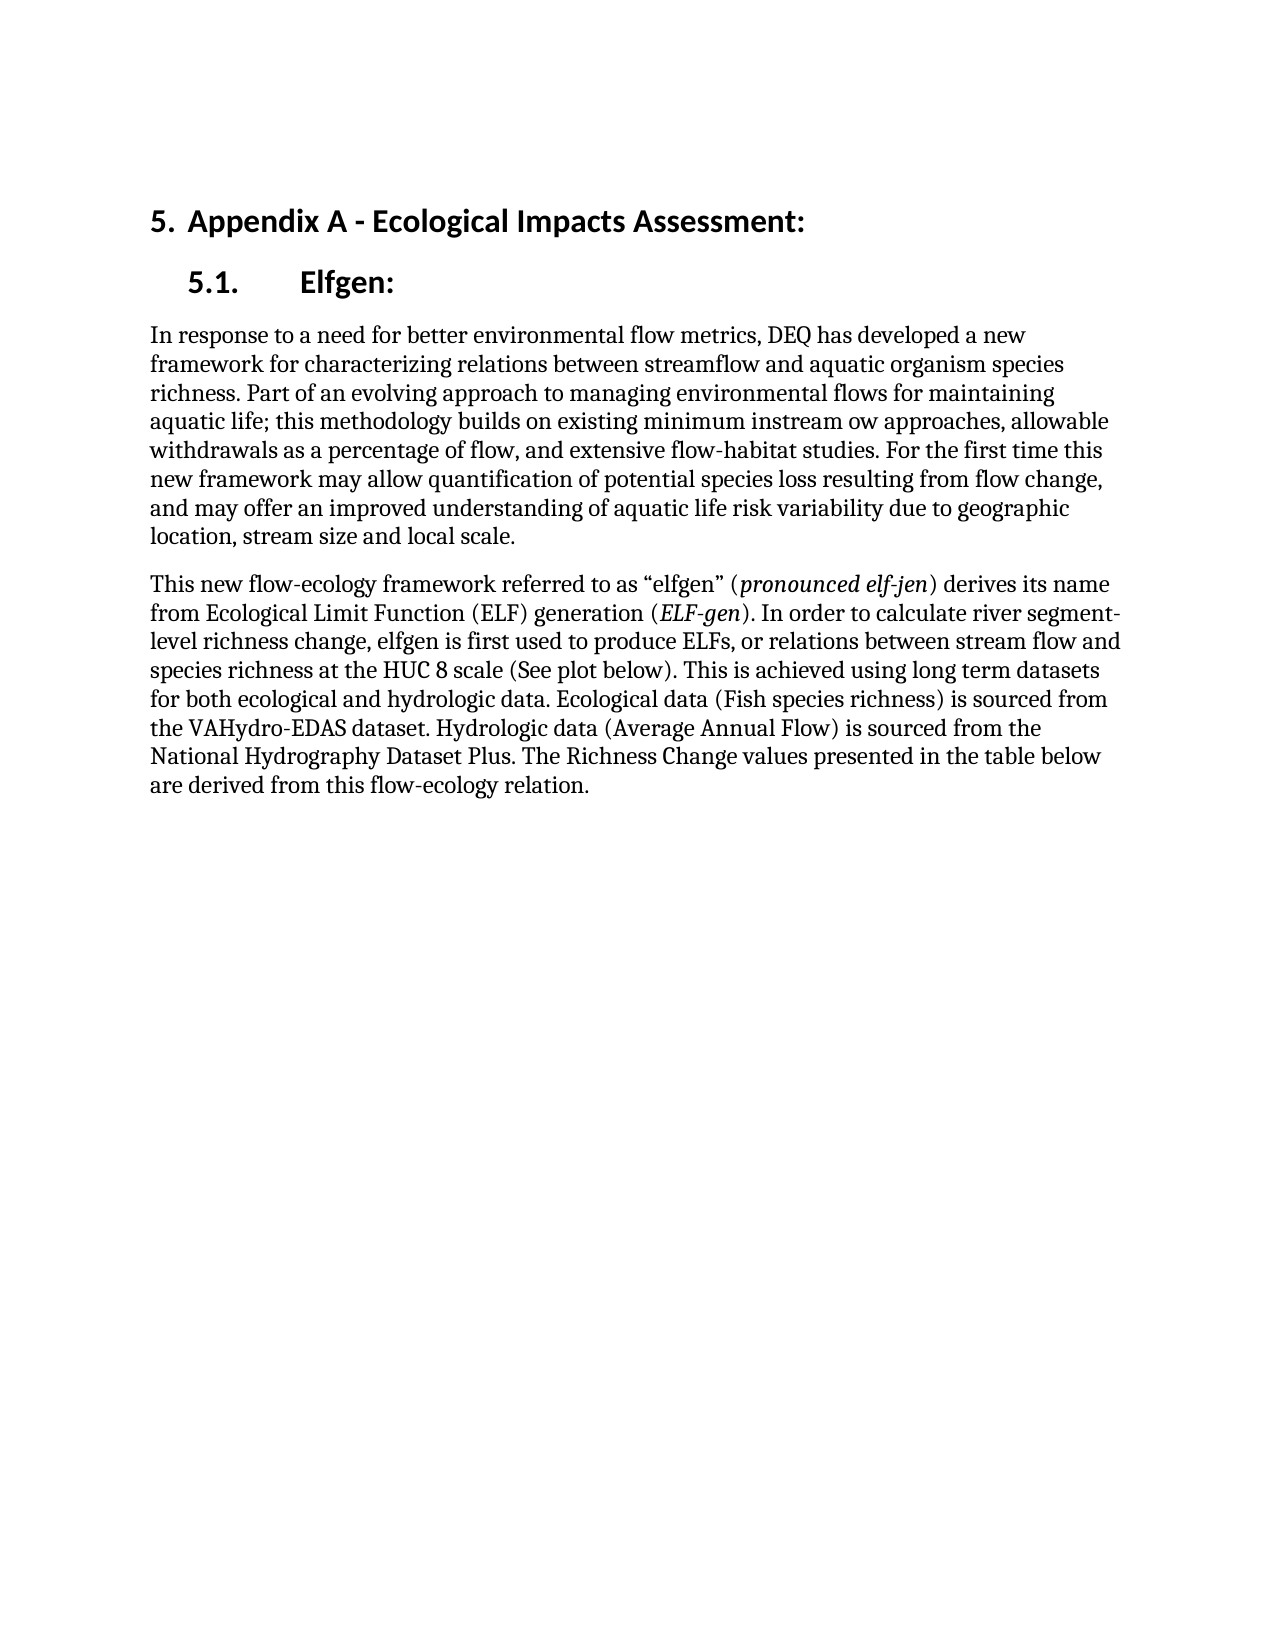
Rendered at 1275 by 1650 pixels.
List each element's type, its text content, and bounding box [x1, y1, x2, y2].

text This new flow-ecology framework referred to as “elfgen” (pronounced elf-jen) derives its name from Ecological Limit Function (ELF) generation (ELF-gen). In order to calculate river segment-level richness change, elfgen is first used to produce ELFs, or relations between stream flow and species richness at the HUC 8 scale (See plot below). This is achieved using long term datasets for both ecological and hydrologic data. Ecological data (Fish species richness) is sourced from the VAHydro-EDAS dataset. Hydrologic data (Average Annual Flow) is sourced from the National Hydrography Dataset Plus. The Richness Change values presented in the table below are derived from this flow-ecology relation. [150, 570, 1125, 800]
text In response to a need for better environmental flow metrics, DEQ has developed a new framework for characterizing relations between streamflow and aquatic organism species richness. Part of an evolving approach to managing environmental flows for maintaining aquatic life; this methodology builds on existing minimum instream ow approaches, allowable withdrawals as a percentage of flow, and extensive flow-habitat studies. For the first time this new framework may allow quantification of potential species loss resulting from flow change, and may offer an improved understanding of aquatic life risk variability due to geographic location, stream size and local scale. [150, 321, 1125, 551]
subtitle Elfgen: [187, 262, 1125, 302]
subtitle Appendix A - Ecological Impacts Assessment: [150, 200, 1125, 241]
